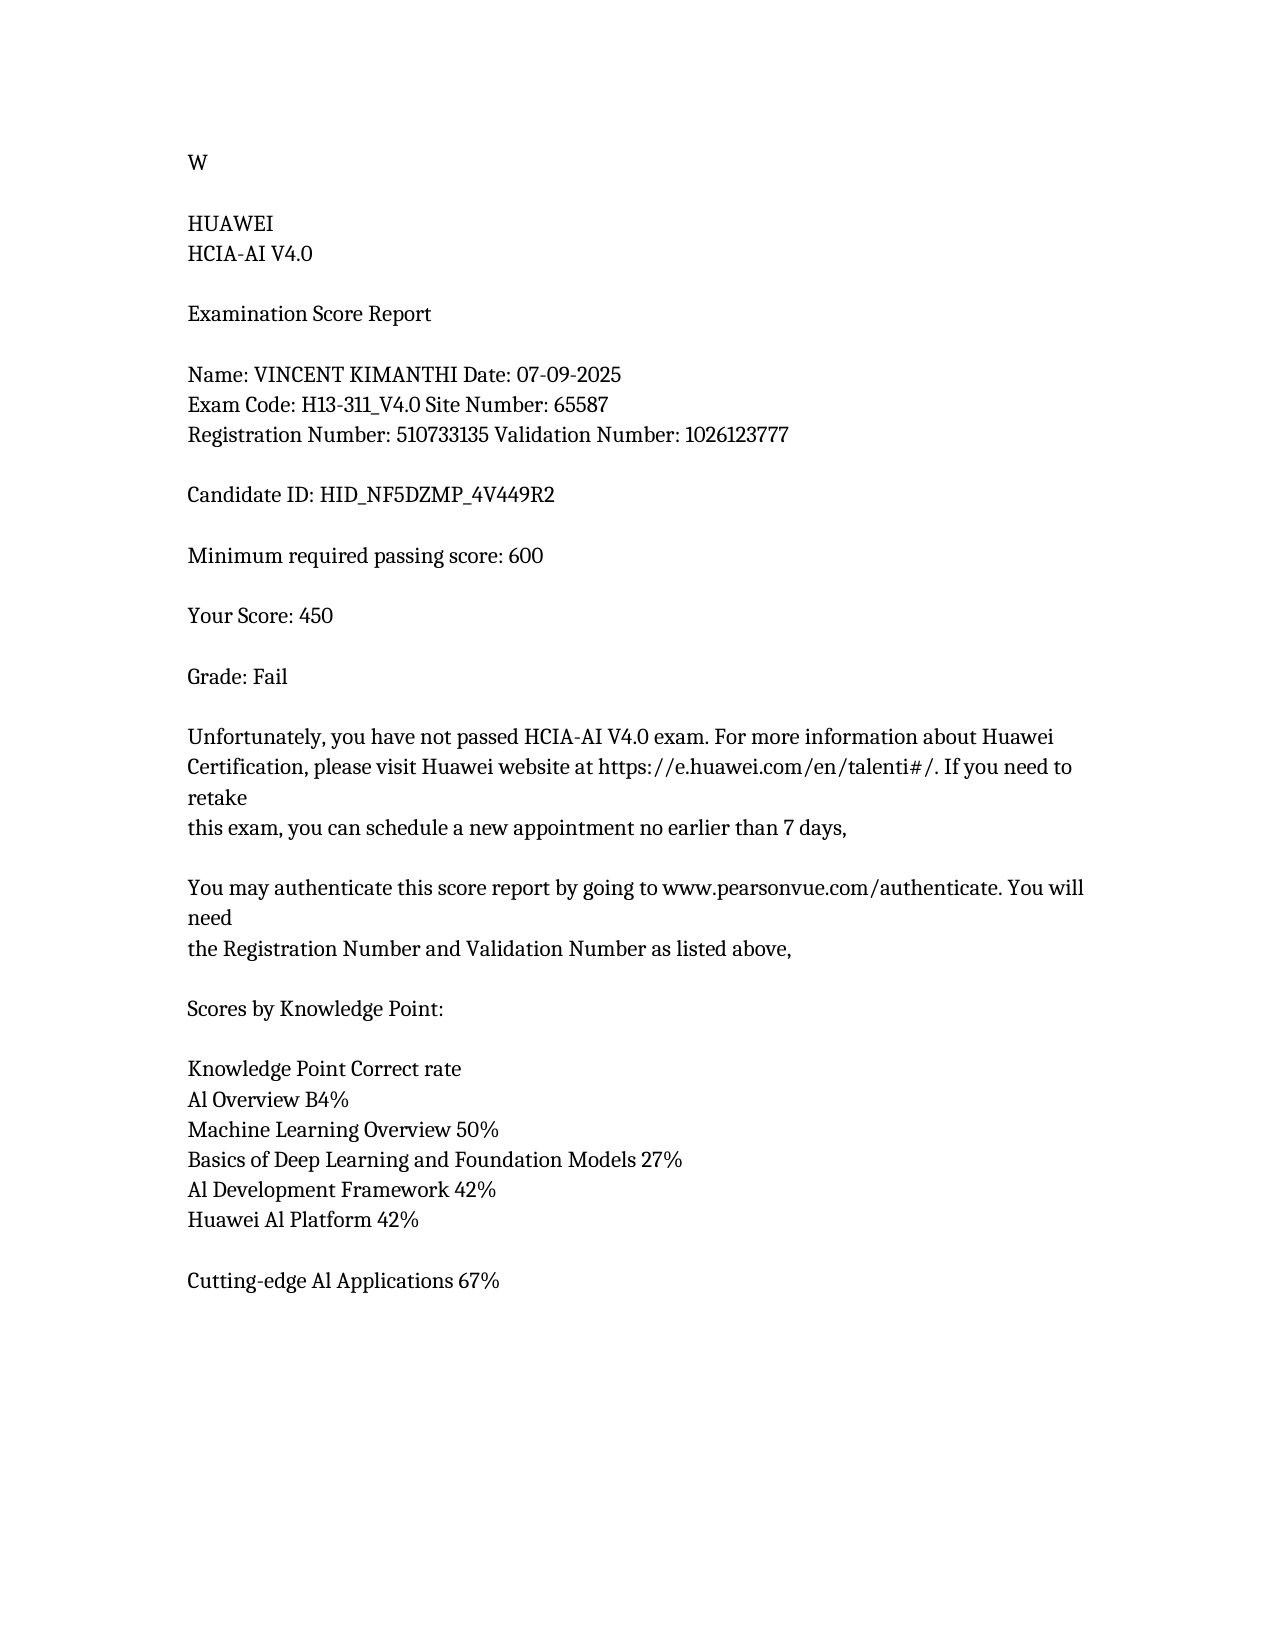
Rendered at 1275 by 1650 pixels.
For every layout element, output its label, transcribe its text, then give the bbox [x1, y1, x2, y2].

text W HUAWEI HCIA-AI V4.0 Examination Score Report Name: VINCENT KIMANTHI Date: 07-09-2025 Exam Code: H13-311_V4.0 Site Number: 65587 Registration Number: 510733135 Validation Number: 1026123777 Candidate ID: HID_NF5DZMP_4V449R2 Minimum required passing score: 600 Your Score: 450 Grade: Fail Unfortunately, you have not passed HCIA-AI V4.0 exam. For more information about Huawei Certification, please visit Huawei website at https://e.huawei.com/en/talenti#/. If you need to retake this exam, you can schedule a new appointment no earlier than 7 days, You may authenticate this score report by going to www.pearsonvue.com/authenticate. You will need the Registration Number and Validation Number as listed above, Scores by Knowledge Point: Knowledge Point Correct rate Al Overview B4% Machine Learning Overview 50% Basics of Deep Learning and Foundation Models 27% Al Development Framework 42% Huawei Al Platform 42% Cutting-edge Al Applications 67% [187, 150, 1087, 1324]
